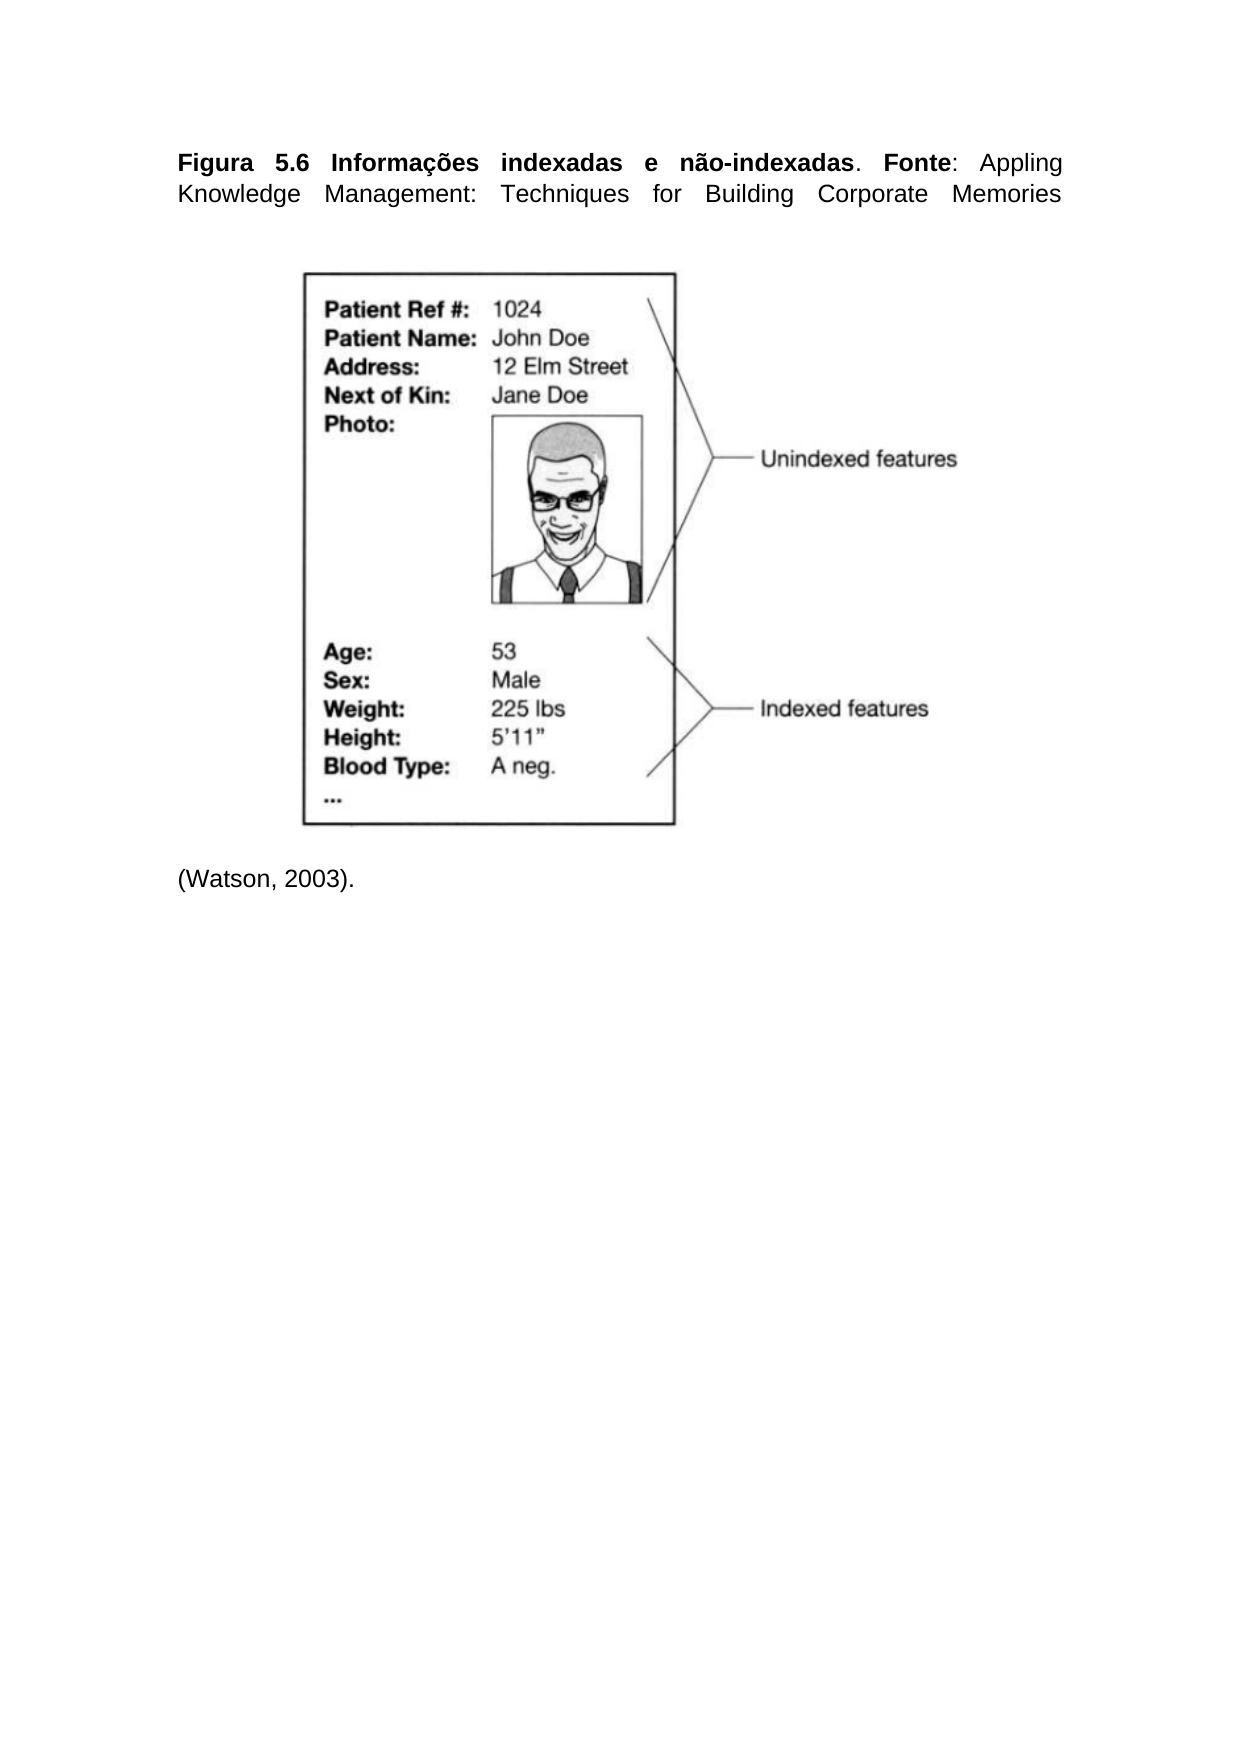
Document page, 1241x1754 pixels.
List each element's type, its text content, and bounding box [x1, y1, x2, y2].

picture [286, 251, 984, 836]
